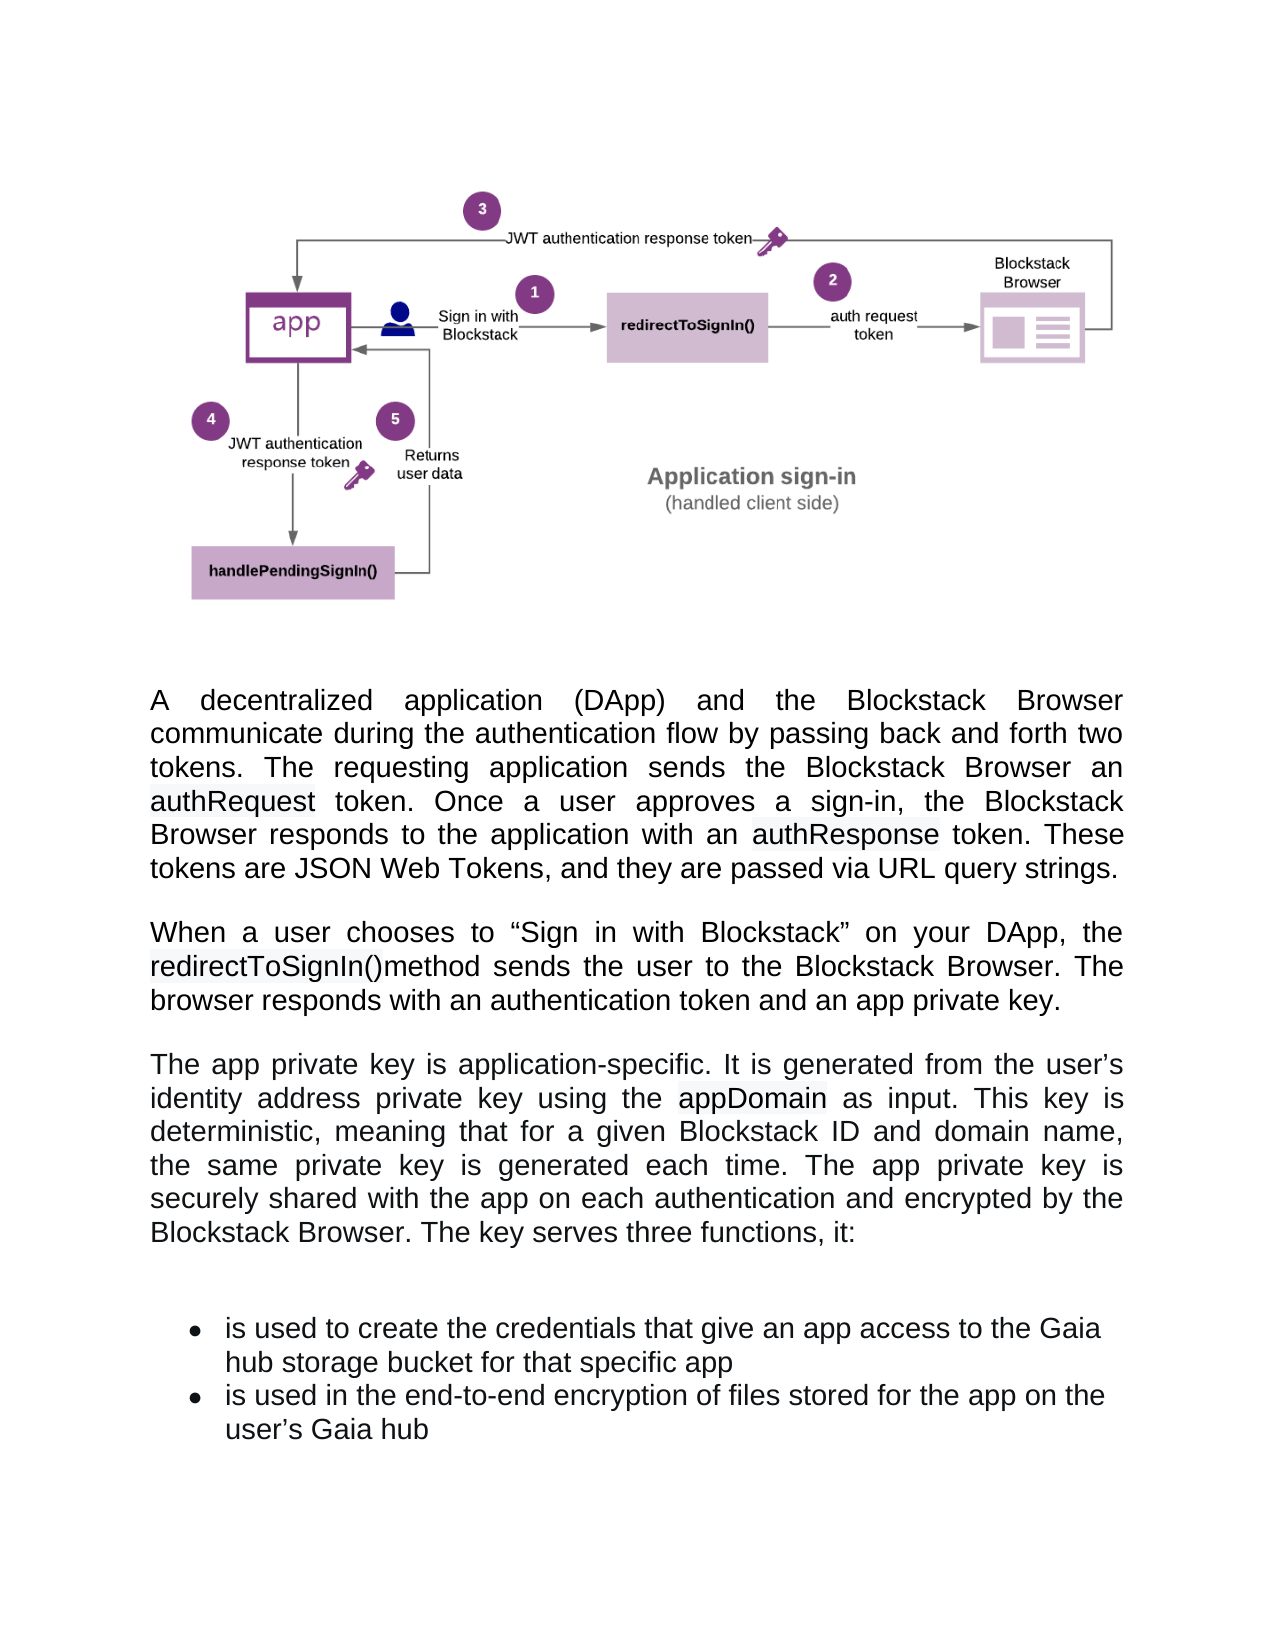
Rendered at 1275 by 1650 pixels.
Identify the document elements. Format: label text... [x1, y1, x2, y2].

picture [150, 180, 1125, 610]
list is used to create the credentials that give an app access to the Gaia hub storage bucket for that specific app [187, 1311, 1125, 1378]
list is used in the end-to-end encryption of files stored for the app on the user’s Gaia hub [187, 1378, 1125, 1445]
text When a user chooses to “Sign in with Blockstack” on your DApp, the redirectToSignIn()method sends the user to the Blockstack Browser. The browser responds with an authentication token and an app private key. [150, 916, 1125, 1016]
text The app private key is application-specific. It is generated from the user’s identity address private key using the appDomain as input. This key is deterministic, meaning that for a given Blockstack ID and domain name, the same private key is generated each time. The app private key is securely shared with the app on each authentication and encrypted by the Blockstack Browser. The key serves three functions, it: [150, 1047, 1125, 1249]
text A decentralized application (DApp) and the Blockstack Browser communicate during the authentication flow by passing back and forth two tokens. The requesting application sends the Blockstack Browser an authRequest token. Once a user approves a sign-in, the Blockstack Browser responds to the application with an authResponse token. These tokens are JSON Web Tokens, and they are passed via URL query strings. [150, 683, 1125, 884]
